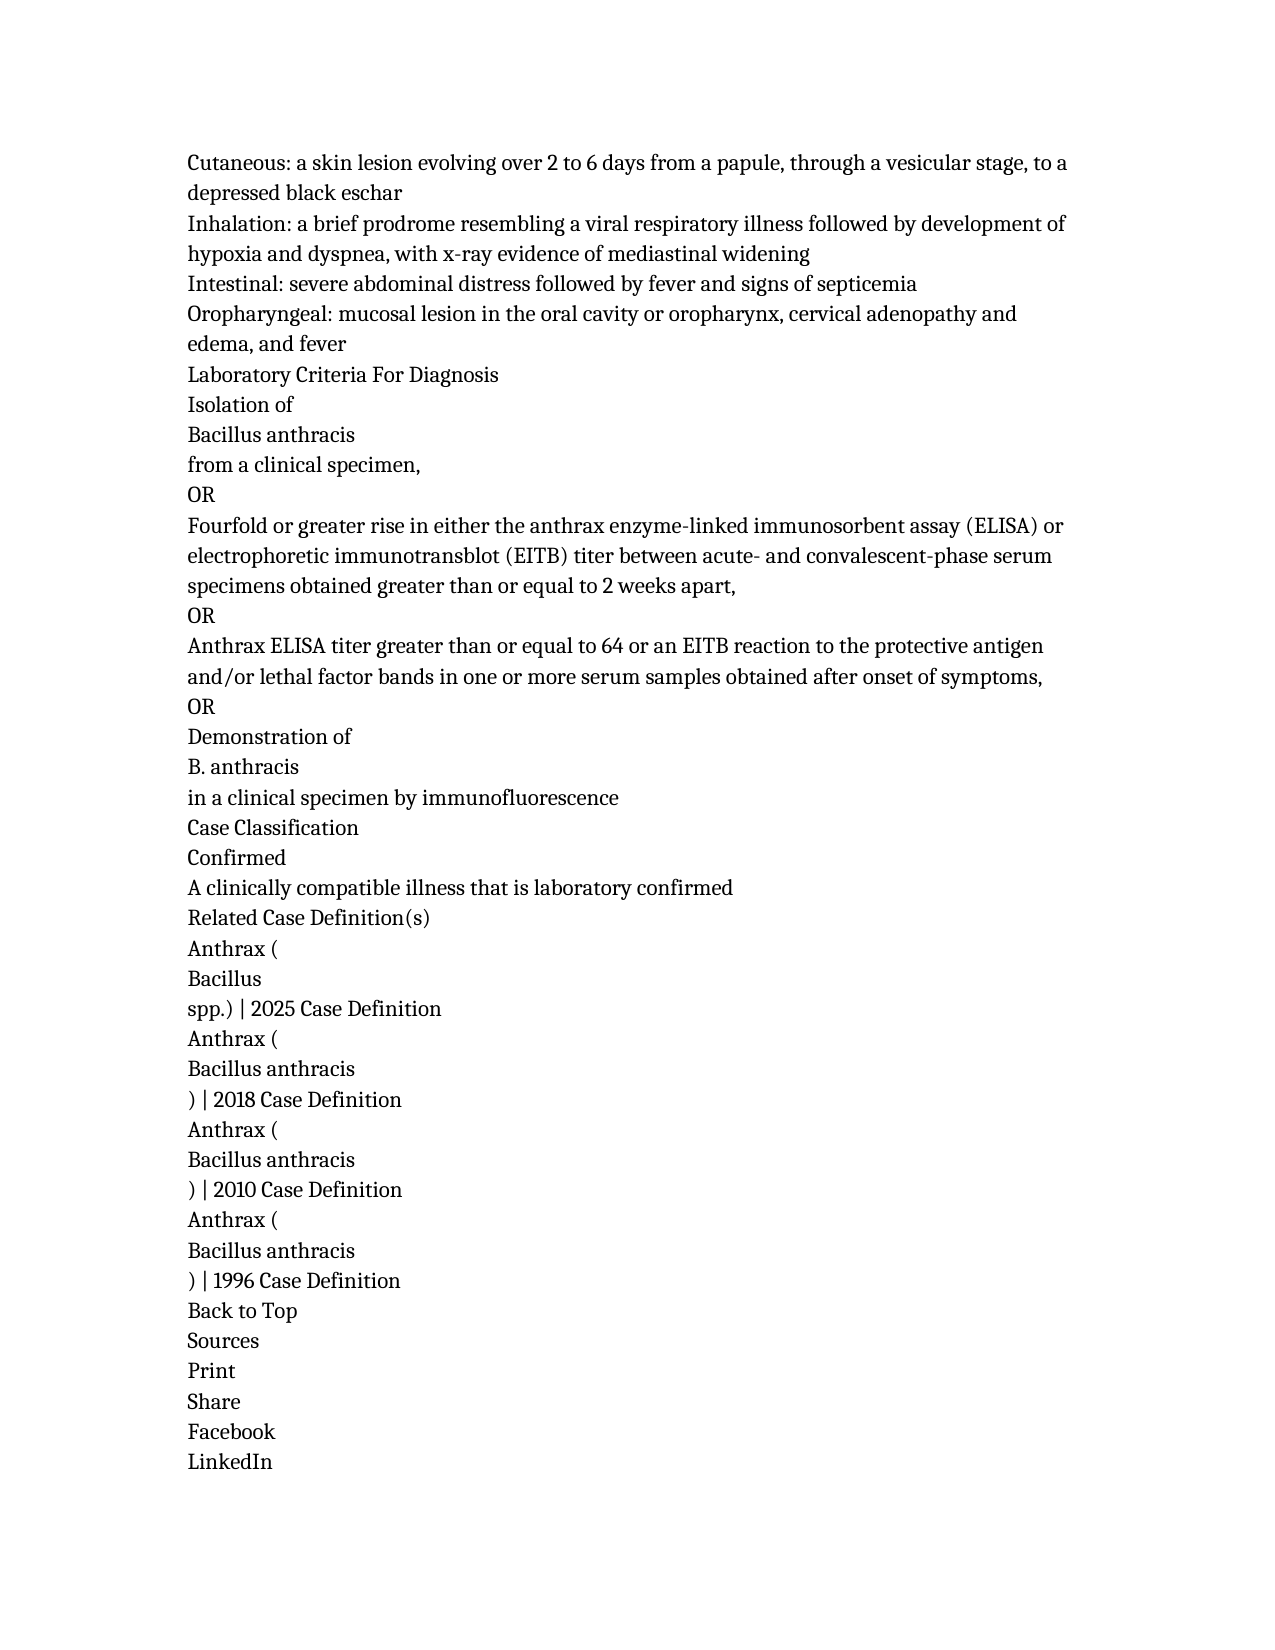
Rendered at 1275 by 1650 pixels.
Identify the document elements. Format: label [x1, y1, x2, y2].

text [187, 150, 1087, 1475]
